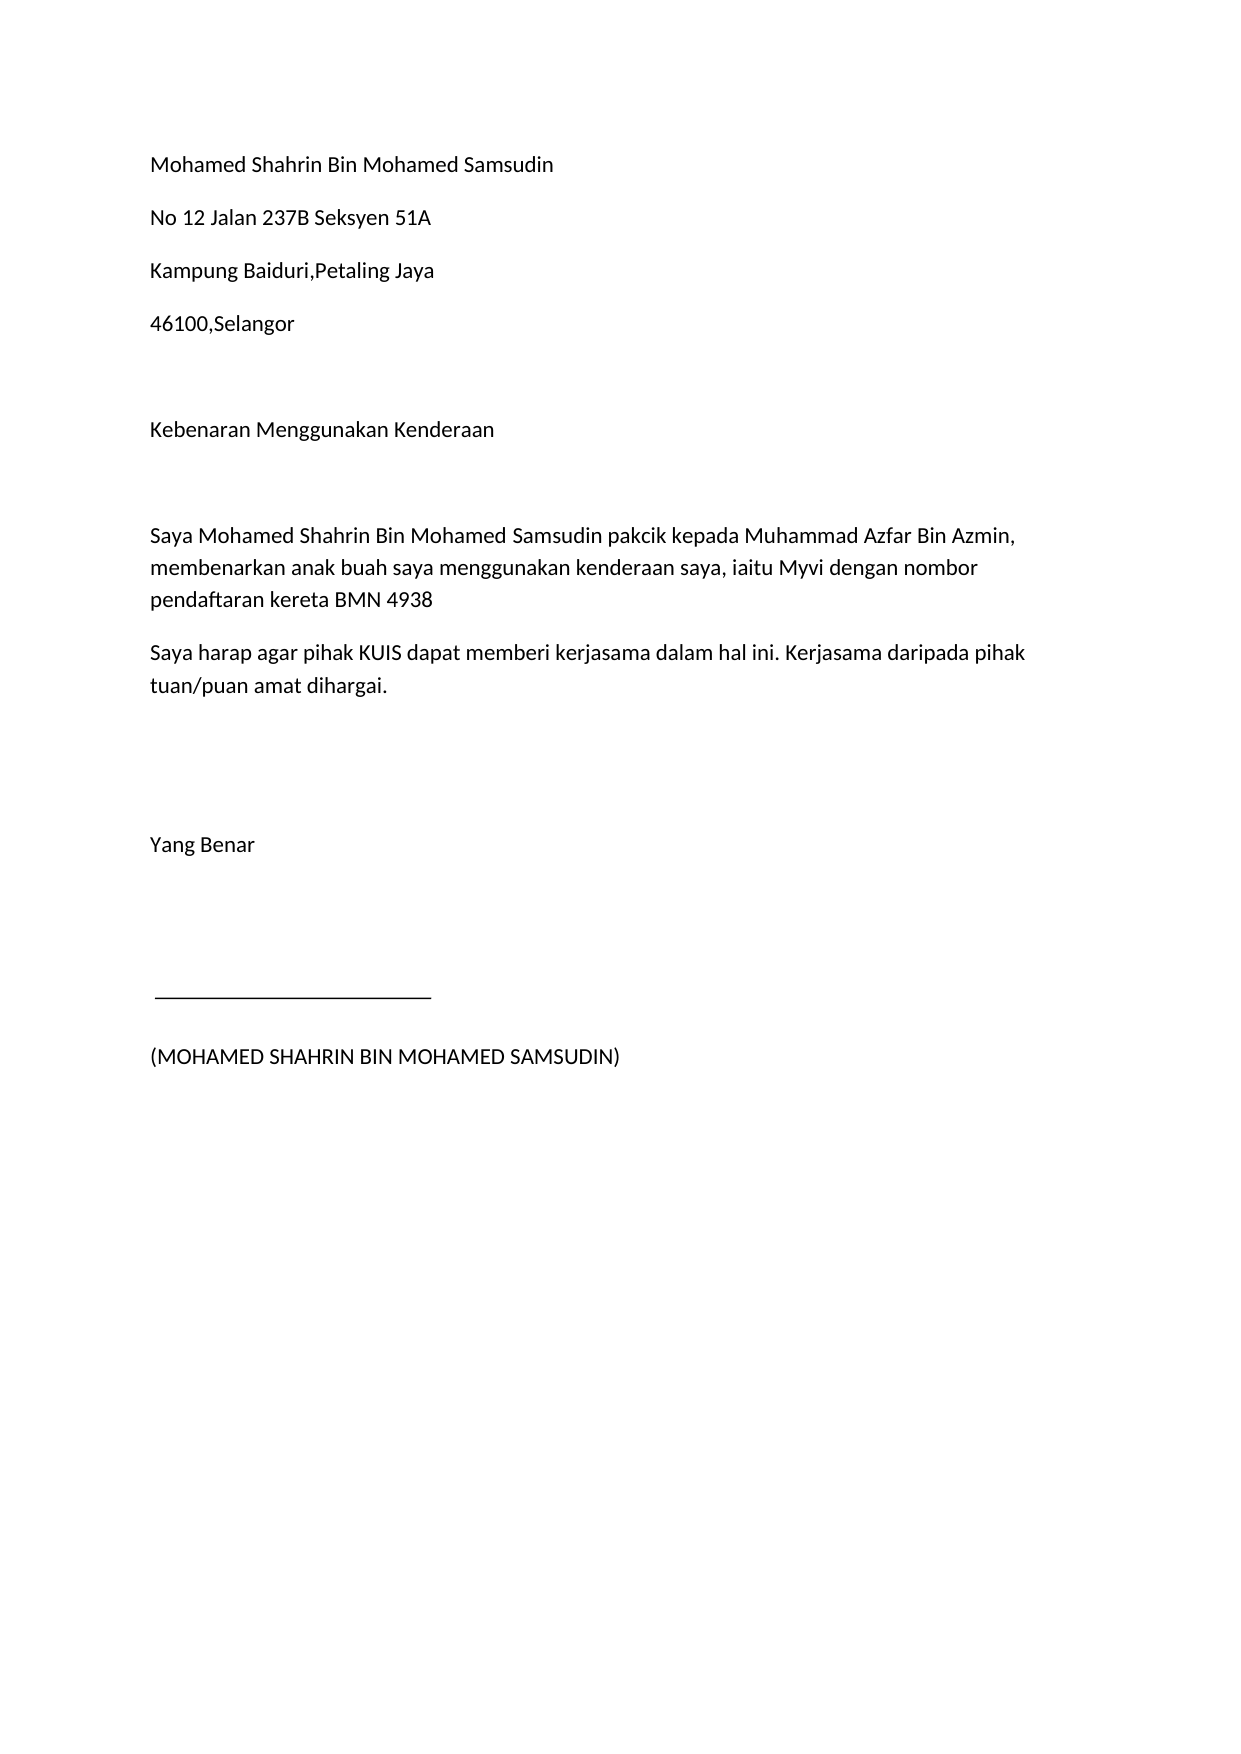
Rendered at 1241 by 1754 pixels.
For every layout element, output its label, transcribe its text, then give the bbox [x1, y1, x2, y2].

text No 12 Jalan 237B Seksyen 51A [150, 203, 1090, 231]
text Kebenaran Menggunakan Kenderaan [150, 415, 1090, 443]
text Yang Benar [150, 830, 1090, 858]
text Saya Mohamed Shahrin Bin Mohamed Samsudin pakcik kepada Muhammad Azfar Bin Azmin, membenarkan anak buah saya menggunakan kenderaan saya, iaitu Myvi dengan nombor pendaftaran kereta BMN 4938 [150, 521, 1090, 613]
text Mohamed Shahrin Bin Mohamed Samsudin [150, 150, 1090, 178]
text (MOHAMED SHAHRIN BIN MOHAMED SAMSUDIN) [150, 1042, 1090, 1070]
text 46100,Selangor [150, 309, 1090, 337]
text Kampung Baiduri,Petaling Jaya [150, 256, 1090, 284]
text Saya harap agar pihak KUIS dapat memberi kerjasama dalam hal ini. Kerjasama daripada pihak tuan/puan amat dihargai. [150, 638, 1090, 699]
